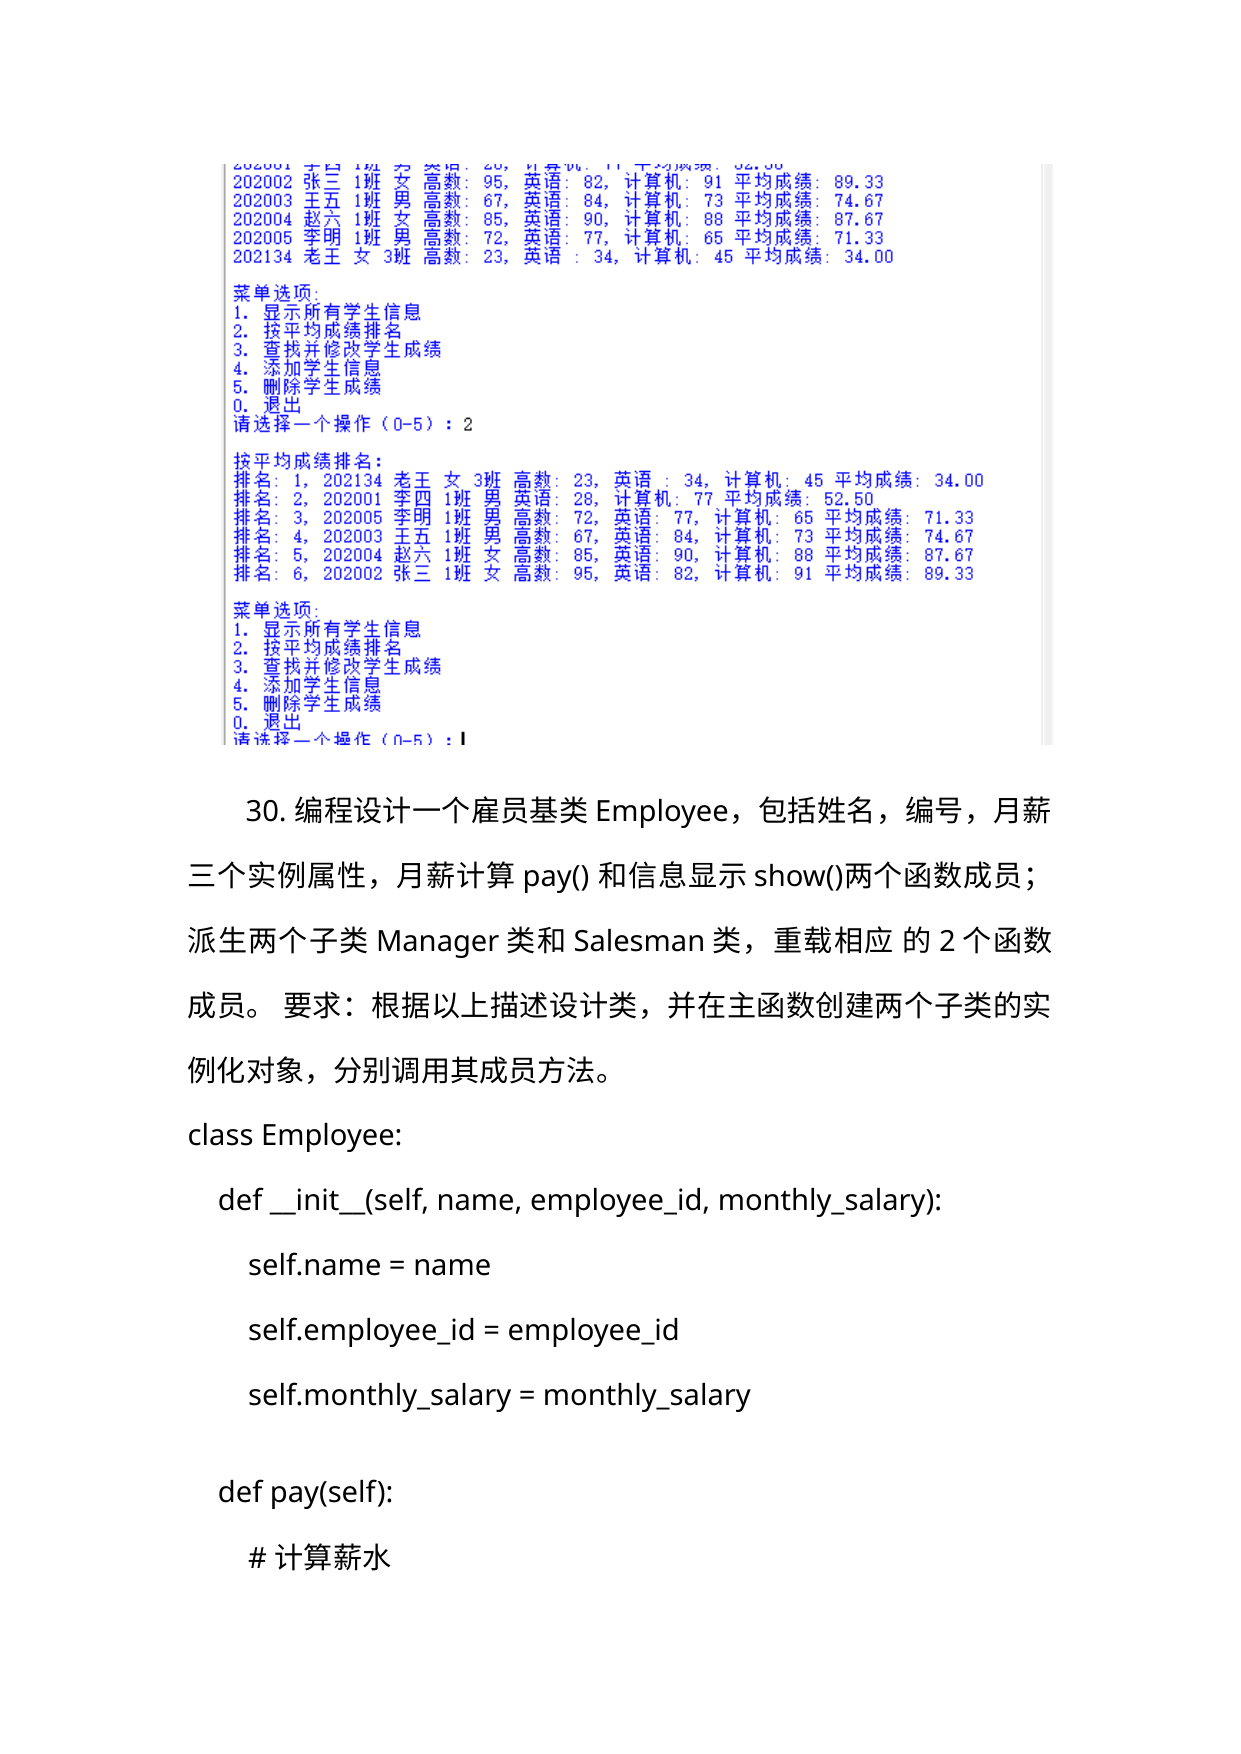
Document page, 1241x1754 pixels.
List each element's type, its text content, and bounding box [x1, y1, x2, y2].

text self.monthly_salary = monthly_salary [187, 1361, 1053, 1426]
text def __init__(self, name, employee_id, monthly_salary): [187, 1166, 1053, 1231]
picture [187, 164, 1053, 745]
text class Employee: [187, 1101, 1053, 1166]
text def pay(self): [187, 1459, 1053, 1524]
text 30. 编程设计一个雇员基类Employee，包括姓名，编号，月薪三个实例属性，月薪计算pay() 和信息显示show()两个函数成员；派生两个子类Manager类和Salesman类，重载相应 的2个函数成员。 要求：根据以上描述设计类，并在主函数创建两个子类的实例化对象，分别调用其成员方法。 [187, 776, 1053, 1101]
text self.name = name [187, 1231, 1053, 1296]
text # 计算薪水 [187, 1524, 1053, 1589]
text self.employee_id = employee_id [187, 1296, 1053, 1361]
